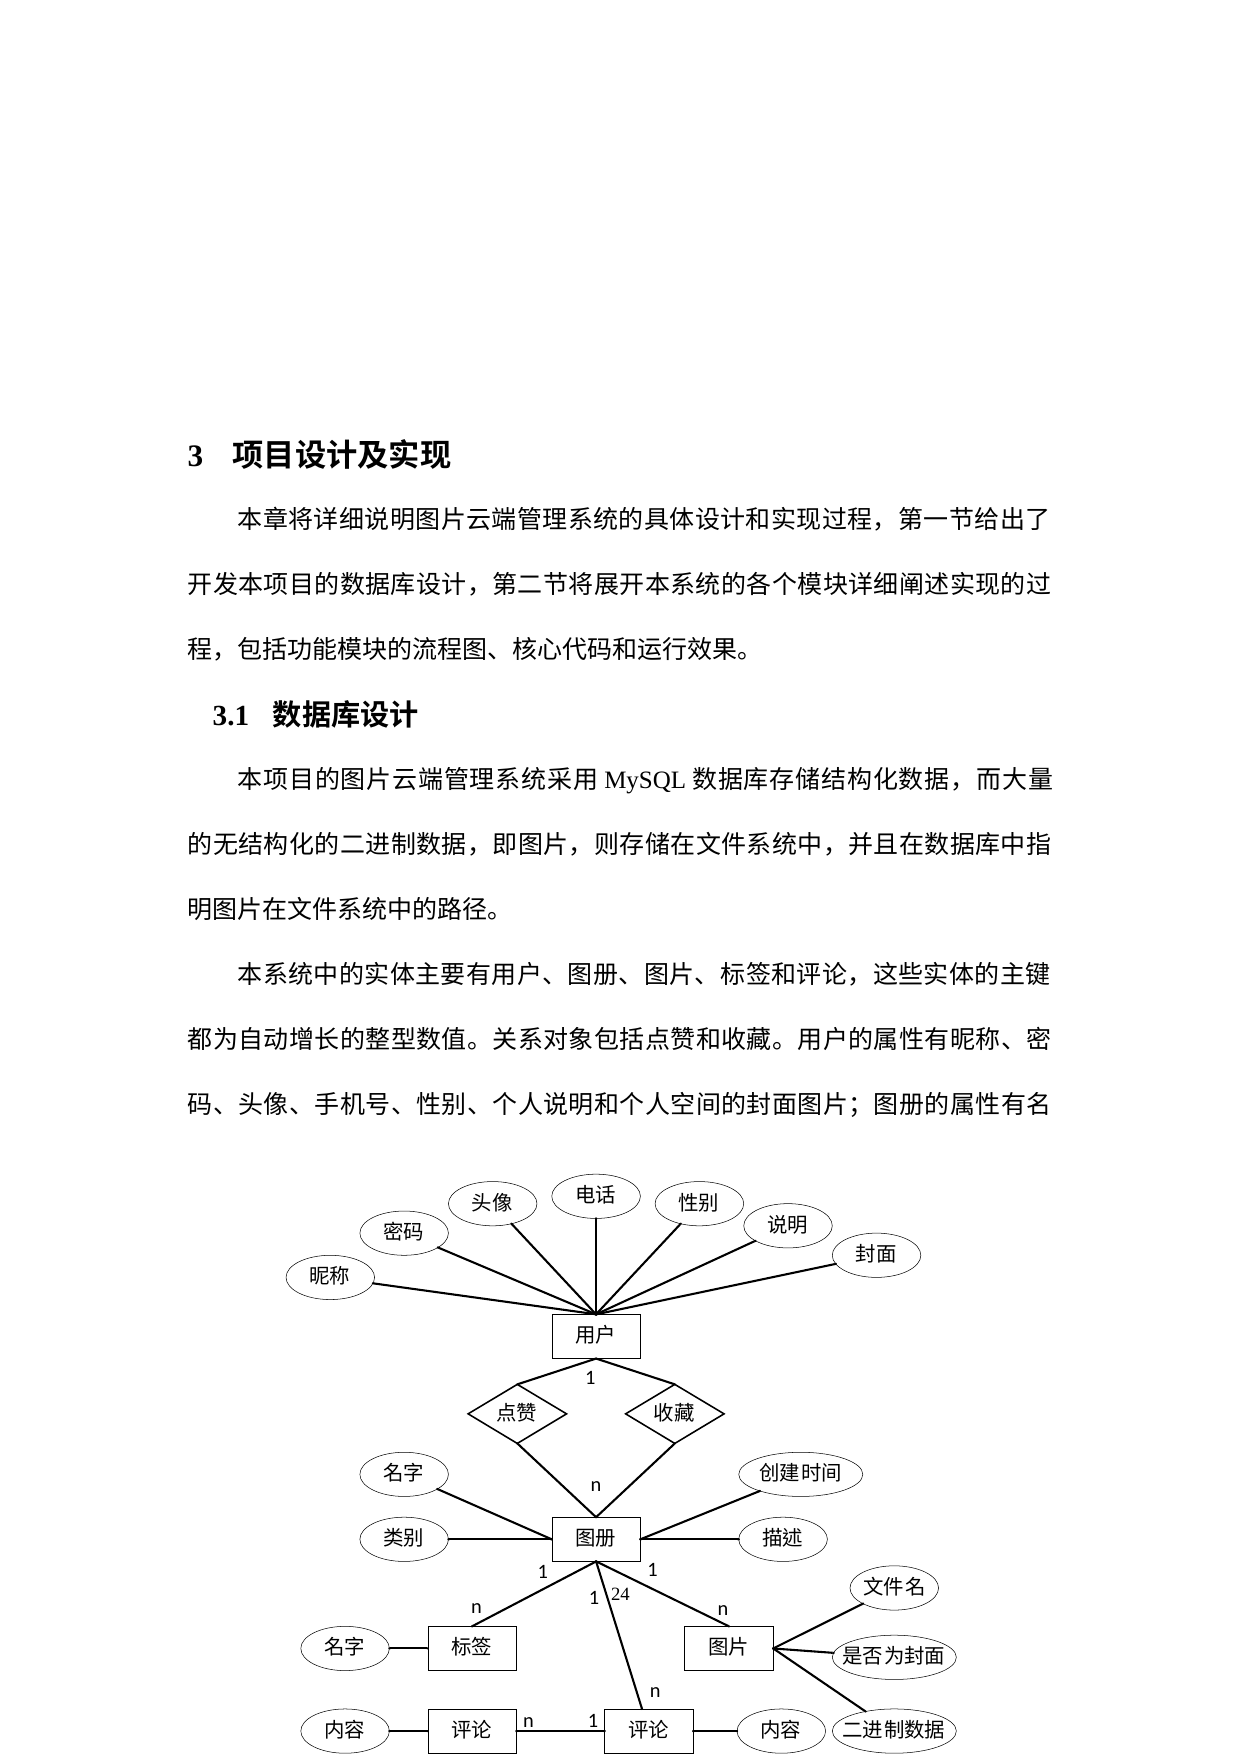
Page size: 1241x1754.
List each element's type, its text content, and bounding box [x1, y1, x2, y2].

text 本系统中的实体主要有用户、图册、图片、标签和评论，这些实体的主键都为自动增长的整型数值。关系对象包括点赞和收藏。用户的属性有昵称、密码、头像、手机号、性别、个人说明和个人空间的封面图片；图册的属性有名字、类别、描述和创建时间；图片的属性包括文件名、二进制数据和判断是否为图册的封面；标签的属性有名字；评论的属性有内容。这些实体的关系大部分是一对多，但是评论实体比较特殊，评论和本身是一对多的关系。具体的实体对象及其属性和实体之间的关系在图3-1给出。根据以上说明，本项目在数据库中建立了用户表、图册表、图片表、标签表、评论表、收藏表和点赞表，见表3-1。 [187, 940, 1053, 1135]
text 本章将详细说明图片云端管理系统的具体设计和实现过程，第一节给出了开发本项目的数据库设计，第二节将展开本系统的各个模块详细阐述实现的过程，包括功能模块的流程图、核心代码和运行效果。 [187, 485, 1053, 680]
subtitle 数据库设计 [212, 680, 1053, 745]
subtitle 项目设计及实现 [187, 420, 1053, 485]
text 本项目的图片云端管理系统采用MySQL数据库存储结构化数据，而大量的无结构化的二进制数据，即图片，则存储在文件系统中，并且在数据库中指明图片在文件系统中的路径。 [187, 745, 1053, 940]
